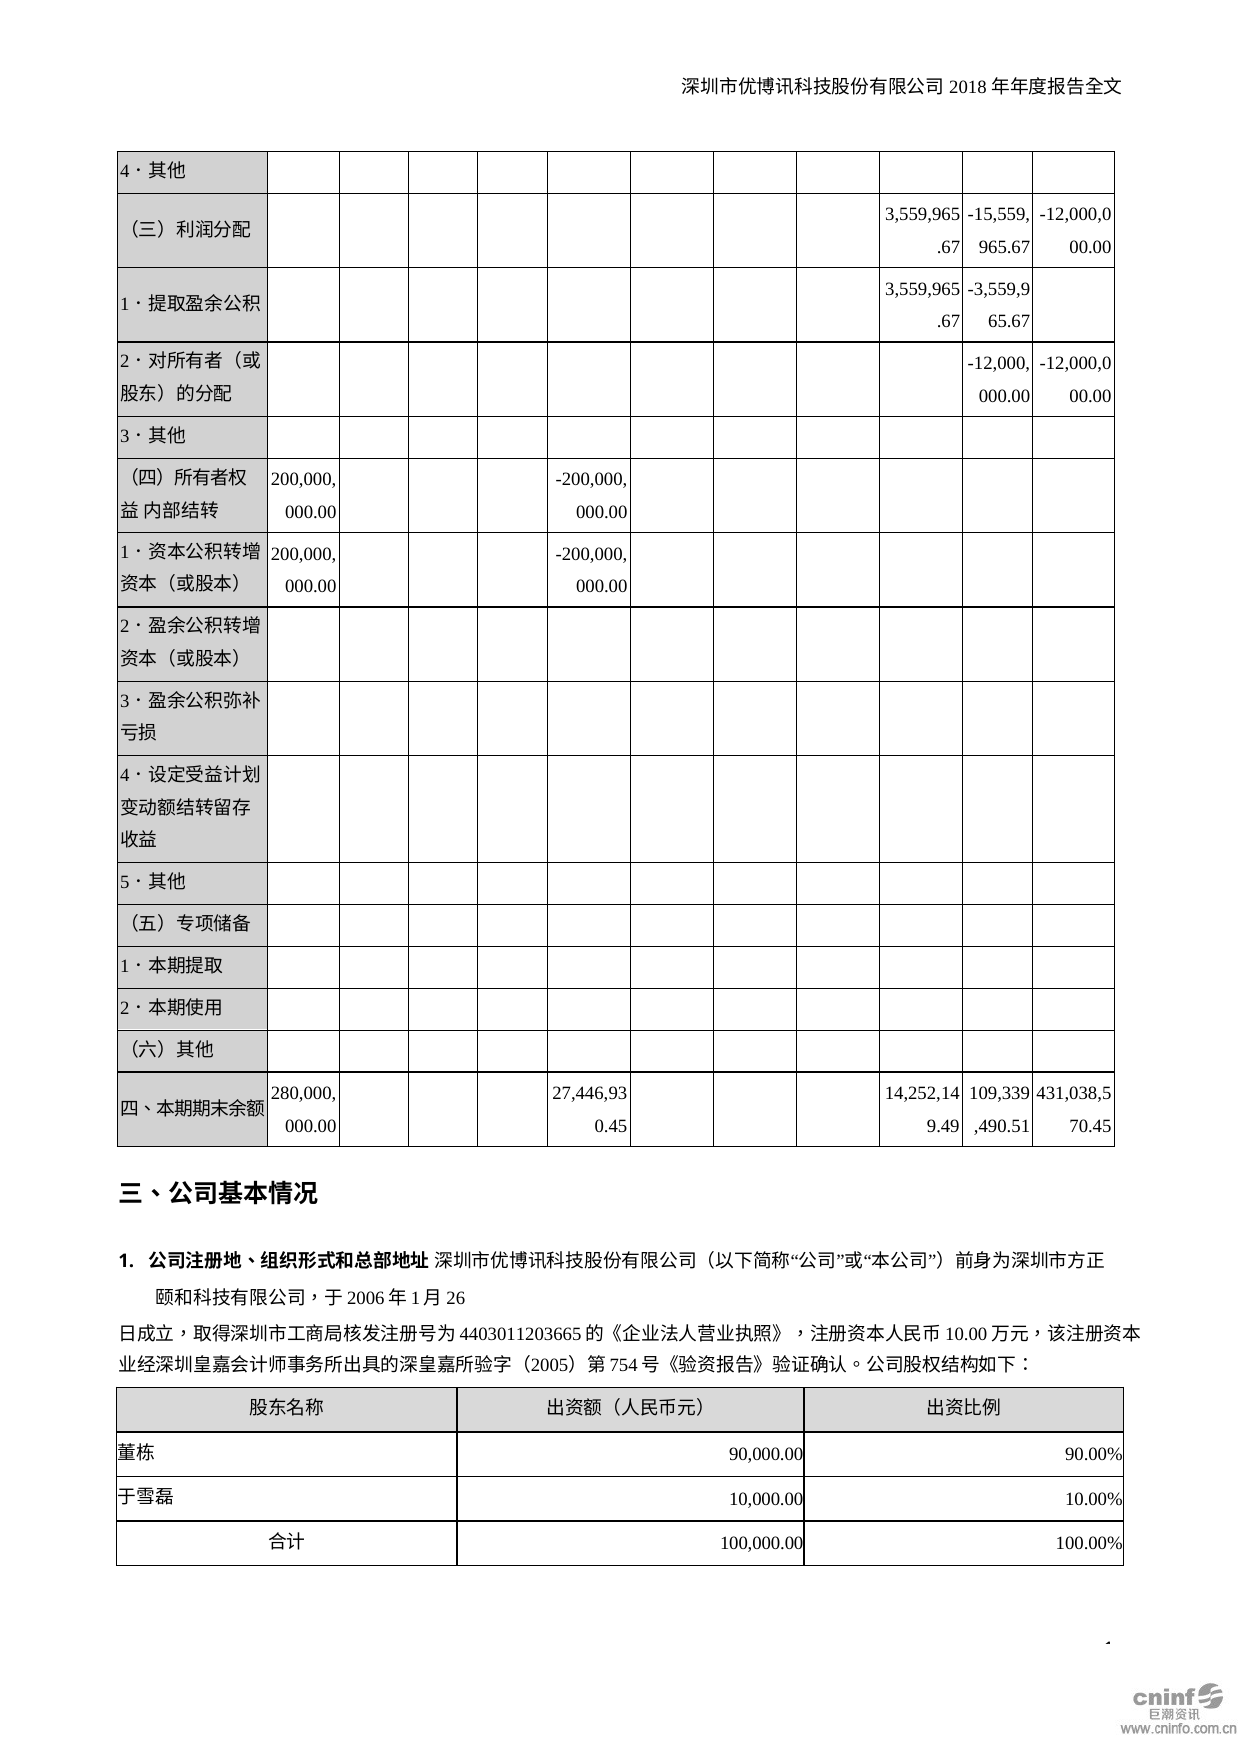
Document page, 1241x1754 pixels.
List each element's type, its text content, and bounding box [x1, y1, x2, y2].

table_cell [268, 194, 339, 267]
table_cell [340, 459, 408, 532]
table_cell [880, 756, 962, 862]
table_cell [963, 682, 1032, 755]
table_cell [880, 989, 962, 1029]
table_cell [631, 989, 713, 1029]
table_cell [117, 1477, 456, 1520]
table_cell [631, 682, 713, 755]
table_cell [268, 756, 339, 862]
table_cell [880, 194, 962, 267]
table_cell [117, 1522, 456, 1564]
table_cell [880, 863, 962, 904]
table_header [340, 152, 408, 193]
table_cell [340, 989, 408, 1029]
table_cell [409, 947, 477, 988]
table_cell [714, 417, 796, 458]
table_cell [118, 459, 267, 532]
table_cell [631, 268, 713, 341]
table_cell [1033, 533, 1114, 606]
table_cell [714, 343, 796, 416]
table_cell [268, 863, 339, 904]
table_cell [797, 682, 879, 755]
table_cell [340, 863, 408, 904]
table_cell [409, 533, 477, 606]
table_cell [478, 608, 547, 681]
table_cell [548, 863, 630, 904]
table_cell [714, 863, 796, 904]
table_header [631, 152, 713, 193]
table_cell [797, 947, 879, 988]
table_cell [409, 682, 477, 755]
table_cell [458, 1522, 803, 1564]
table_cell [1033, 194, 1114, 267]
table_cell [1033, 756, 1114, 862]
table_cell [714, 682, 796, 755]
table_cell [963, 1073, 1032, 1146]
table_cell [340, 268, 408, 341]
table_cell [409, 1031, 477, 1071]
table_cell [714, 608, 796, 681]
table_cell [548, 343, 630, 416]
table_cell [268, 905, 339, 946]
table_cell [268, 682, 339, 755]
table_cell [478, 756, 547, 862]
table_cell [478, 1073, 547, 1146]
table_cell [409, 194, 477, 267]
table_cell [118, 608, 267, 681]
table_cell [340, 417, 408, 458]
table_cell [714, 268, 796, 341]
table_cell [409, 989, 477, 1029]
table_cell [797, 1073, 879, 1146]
text 业经深圳皇嘉会计师事务所出具的深皇嘉所验字（2005）第754号《验资报告》验证确认。公司股权结构如下： [118, 1351, 1122, 1377]
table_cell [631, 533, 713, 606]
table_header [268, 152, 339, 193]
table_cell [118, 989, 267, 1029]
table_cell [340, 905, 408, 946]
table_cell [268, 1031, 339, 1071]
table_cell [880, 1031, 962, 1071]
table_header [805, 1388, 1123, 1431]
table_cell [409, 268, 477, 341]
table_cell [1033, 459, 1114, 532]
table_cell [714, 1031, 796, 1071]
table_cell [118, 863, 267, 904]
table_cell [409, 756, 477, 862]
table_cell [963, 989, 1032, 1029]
text 日成立，取得深圳市工商局核发注册号为4403011203665的《企业法人营业执照》，注册资本人民币10.00万元，该注册资本 [118, 1322, 1240, 1344]
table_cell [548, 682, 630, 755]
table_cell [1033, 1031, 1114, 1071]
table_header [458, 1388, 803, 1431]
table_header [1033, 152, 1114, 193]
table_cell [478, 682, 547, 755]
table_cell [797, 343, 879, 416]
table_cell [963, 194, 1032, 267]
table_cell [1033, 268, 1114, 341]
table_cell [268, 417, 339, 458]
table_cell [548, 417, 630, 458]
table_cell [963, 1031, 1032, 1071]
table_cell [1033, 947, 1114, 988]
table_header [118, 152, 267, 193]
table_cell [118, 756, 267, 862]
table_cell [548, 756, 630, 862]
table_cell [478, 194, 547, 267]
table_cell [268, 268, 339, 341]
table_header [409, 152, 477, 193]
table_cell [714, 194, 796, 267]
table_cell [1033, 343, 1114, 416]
subtitle 三、公司基本情况 [118, 1175, 1122, 1209]
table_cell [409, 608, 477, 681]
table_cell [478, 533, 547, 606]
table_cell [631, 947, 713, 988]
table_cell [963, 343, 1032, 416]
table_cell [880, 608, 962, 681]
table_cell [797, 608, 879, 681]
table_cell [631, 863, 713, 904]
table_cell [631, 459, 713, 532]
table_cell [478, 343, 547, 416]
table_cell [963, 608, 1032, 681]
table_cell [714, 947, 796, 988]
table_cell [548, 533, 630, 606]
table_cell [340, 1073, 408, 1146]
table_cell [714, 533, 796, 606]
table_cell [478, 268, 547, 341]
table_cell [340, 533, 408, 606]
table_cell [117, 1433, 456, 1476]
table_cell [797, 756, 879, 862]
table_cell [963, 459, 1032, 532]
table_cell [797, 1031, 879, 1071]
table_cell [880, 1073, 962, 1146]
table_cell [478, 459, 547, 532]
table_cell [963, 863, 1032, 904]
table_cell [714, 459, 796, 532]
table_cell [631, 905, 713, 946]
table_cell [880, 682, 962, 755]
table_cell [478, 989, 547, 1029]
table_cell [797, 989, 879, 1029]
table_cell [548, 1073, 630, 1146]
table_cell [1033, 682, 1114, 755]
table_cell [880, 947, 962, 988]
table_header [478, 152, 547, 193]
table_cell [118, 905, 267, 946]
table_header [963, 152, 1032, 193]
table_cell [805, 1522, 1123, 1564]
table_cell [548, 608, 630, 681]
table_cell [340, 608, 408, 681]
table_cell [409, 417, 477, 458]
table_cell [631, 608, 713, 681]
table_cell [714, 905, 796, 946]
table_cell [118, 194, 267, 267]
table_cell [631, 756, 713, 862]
picture [1115, 1680, 1240, 1737]
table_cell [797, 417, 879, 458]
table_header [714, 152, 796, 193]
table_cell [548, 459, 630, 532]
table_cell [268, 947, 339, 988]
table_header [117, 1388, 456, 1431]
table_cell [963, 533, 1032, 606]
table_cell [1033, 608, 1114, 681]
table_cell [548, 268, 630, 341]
text 1. 公司注册地、组织形式和总部地址 深圳市优博讯科技股份有限公司（以下简称“公司”或“本公司”）前身为深圳市方正颐和科技有限公司，于2006年1月26 [118, 1247, 1119, 1310]
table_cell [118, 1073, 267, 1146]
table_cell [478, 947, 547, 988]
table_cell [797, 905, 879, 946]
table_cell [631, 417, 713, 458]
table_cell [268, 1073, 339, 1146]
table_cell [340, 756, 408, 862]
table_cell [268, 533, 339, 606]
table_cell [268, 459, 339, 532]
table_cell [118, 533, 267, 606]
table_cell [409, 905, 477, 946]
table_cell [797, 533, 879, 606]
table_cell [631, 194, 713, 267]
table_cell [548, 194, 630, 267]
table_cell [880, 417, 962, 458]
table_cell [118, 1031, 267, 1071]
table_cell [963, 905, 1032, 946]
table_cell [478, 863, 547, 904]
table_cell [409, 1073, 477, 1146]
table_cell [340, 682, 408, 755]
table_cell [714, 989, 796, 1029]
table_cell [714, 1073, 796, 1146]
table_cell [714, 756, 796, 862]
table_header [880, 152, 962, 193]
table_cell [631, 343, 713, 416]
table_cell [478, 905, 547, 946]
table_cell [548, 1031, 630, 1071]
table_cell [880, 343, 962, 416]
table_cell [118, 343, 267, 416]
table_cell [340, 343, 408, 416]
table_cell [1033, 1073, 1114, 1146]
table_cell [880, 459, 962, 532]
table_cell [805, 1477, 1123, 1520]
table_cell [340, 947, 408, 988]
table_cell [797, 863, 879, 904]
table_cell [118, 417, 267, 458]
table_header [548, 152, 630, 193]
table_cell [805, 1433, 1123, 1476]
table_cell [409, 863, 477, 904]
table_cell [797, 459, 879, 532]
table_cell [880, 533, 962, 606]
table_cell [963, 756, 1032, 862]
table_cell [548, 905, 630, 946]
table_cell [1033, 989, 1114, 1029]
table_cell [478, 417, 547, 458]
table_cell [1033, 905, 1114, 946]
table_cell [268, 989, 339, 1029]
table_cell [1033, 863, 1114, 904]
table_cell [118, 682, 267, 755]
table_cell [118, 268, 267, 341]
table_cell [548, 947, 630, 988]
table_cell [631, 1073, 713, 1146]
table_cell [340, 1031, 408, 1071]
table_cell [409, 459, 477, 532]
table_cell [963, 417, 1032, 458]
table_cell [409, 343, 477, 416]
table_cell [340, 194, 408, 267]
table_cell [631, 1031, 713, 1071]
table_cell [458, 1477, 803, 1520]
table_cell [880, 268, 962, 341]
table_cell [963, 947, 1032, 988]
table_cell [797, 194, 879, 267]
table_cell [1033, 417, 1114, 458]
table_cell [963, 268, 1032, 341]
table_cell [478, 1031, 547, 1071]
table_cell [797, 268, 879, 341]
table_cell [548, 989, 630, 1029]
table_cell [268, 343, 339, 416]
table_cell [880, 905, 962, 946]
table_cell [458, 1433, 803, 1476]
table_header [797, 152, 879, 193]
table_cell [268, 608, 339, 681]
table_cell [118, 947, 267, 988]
